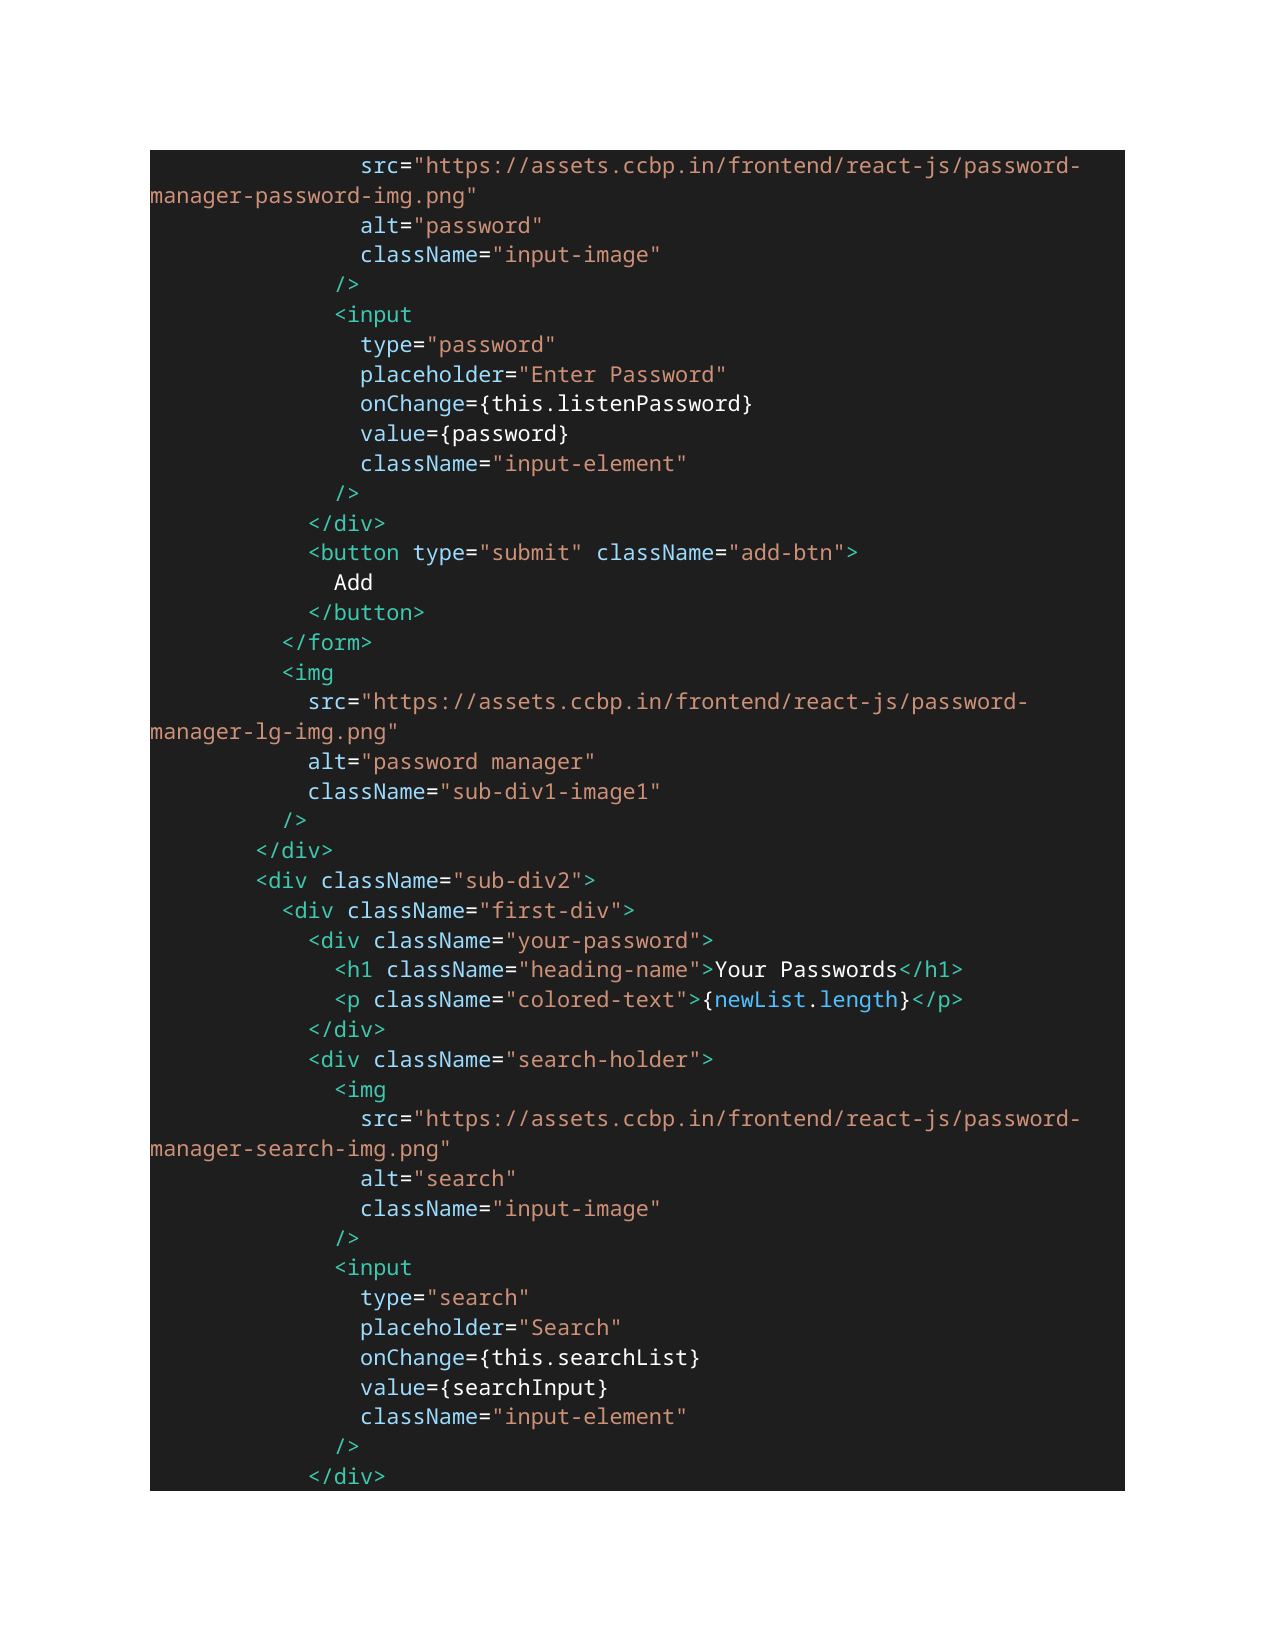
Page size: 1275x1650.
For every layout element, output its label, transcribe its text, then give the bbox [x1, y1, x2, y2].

text </button> [150, 597, 1125, 627]
text </div> [150, 835, 1125, 865]
text alt="search" [150, 1163, 1125, 1193]
text /> [150, 805, 1125, 835]
text src="https://assets.ccbp.in/frontend/react-js/password-manager-lg-img.png" [150, 686, 1125, 746]
text alt="password manager" [150, 746, 1125, 776]
text /> [150, 1222, 1125, 1252]
text className="input-element" [150, 1401, 1125, 1431]
text className="input-element" [150, 448, 1125, 478]
text </div> [150, 507, 1125, 537]
text <img [150, 656, 1125, 686]
text <div className="first-div"> [150, 895, 1125, 924]
text Add [150, 567, 1125, 597]
text /> [150, 478, 1125, 507]
text <button type="submit" className="add-btn"> [150, 537, 1125, 567]
text onChange={this.listenPassword} [150, 388, 1125, 418]
text <input [150, 299, 1125, 329]
text type="password" [150, 329, 1125, 358]
text placeholder="Search" [150, 1312, 1125, 1342]
text <input [150, 1252, 1125, 1282]
text </div> [150, 1461, 1125, 1491]
text <div className="search-holder"> [150, 1044, 1125, 1073]
text type="search" [150, 1282, 1125, 1312]
text className="input-image" [150, 239, 1125, 269]
text <div className="your-password"> [150, 924, 1125, 954]
text <div className="sub-div2"> [150, 865, 1125, 895]
text src="https://assets.ccbp.in/frontend/react-js/password-manager-search-img.png" [150, 1103, 1125, 1163]
text placeholder="Enter Password" [150, 358, 1125, 388]
text src="https://assets.ccbp.in/frontend/react-js/password-manager-password-img.png" [150, 150, 1125, 209]
text <p className="colored-text">{newList.length}</p> [150, 984, 1125, 1014]
text className="input-image" [150, 1193, 1125, 1222]
text </div> [150, 1014, 1125, 1044]
text onChange={this.searchList} [150, 1342, 1125, 1371]
text /> [150, 1431, 1125, 1461]
text /> [150, 269, 1125, 299]
text alt="password" [150, 209, 1125, 239]
text className="sub-div1-image1" [150, 776, 1125, 805]
text <img [150, 1073, 1125, 1103]
text value={searchInput} [150, 1371, 1125, 1401]
text </form> [150, 627, 1125, 656]
text <h1 className="heading-name">Your Passwords</h1> [150, 954, 1125, 984]
text value={password} [150, 418, 1125, 448]
